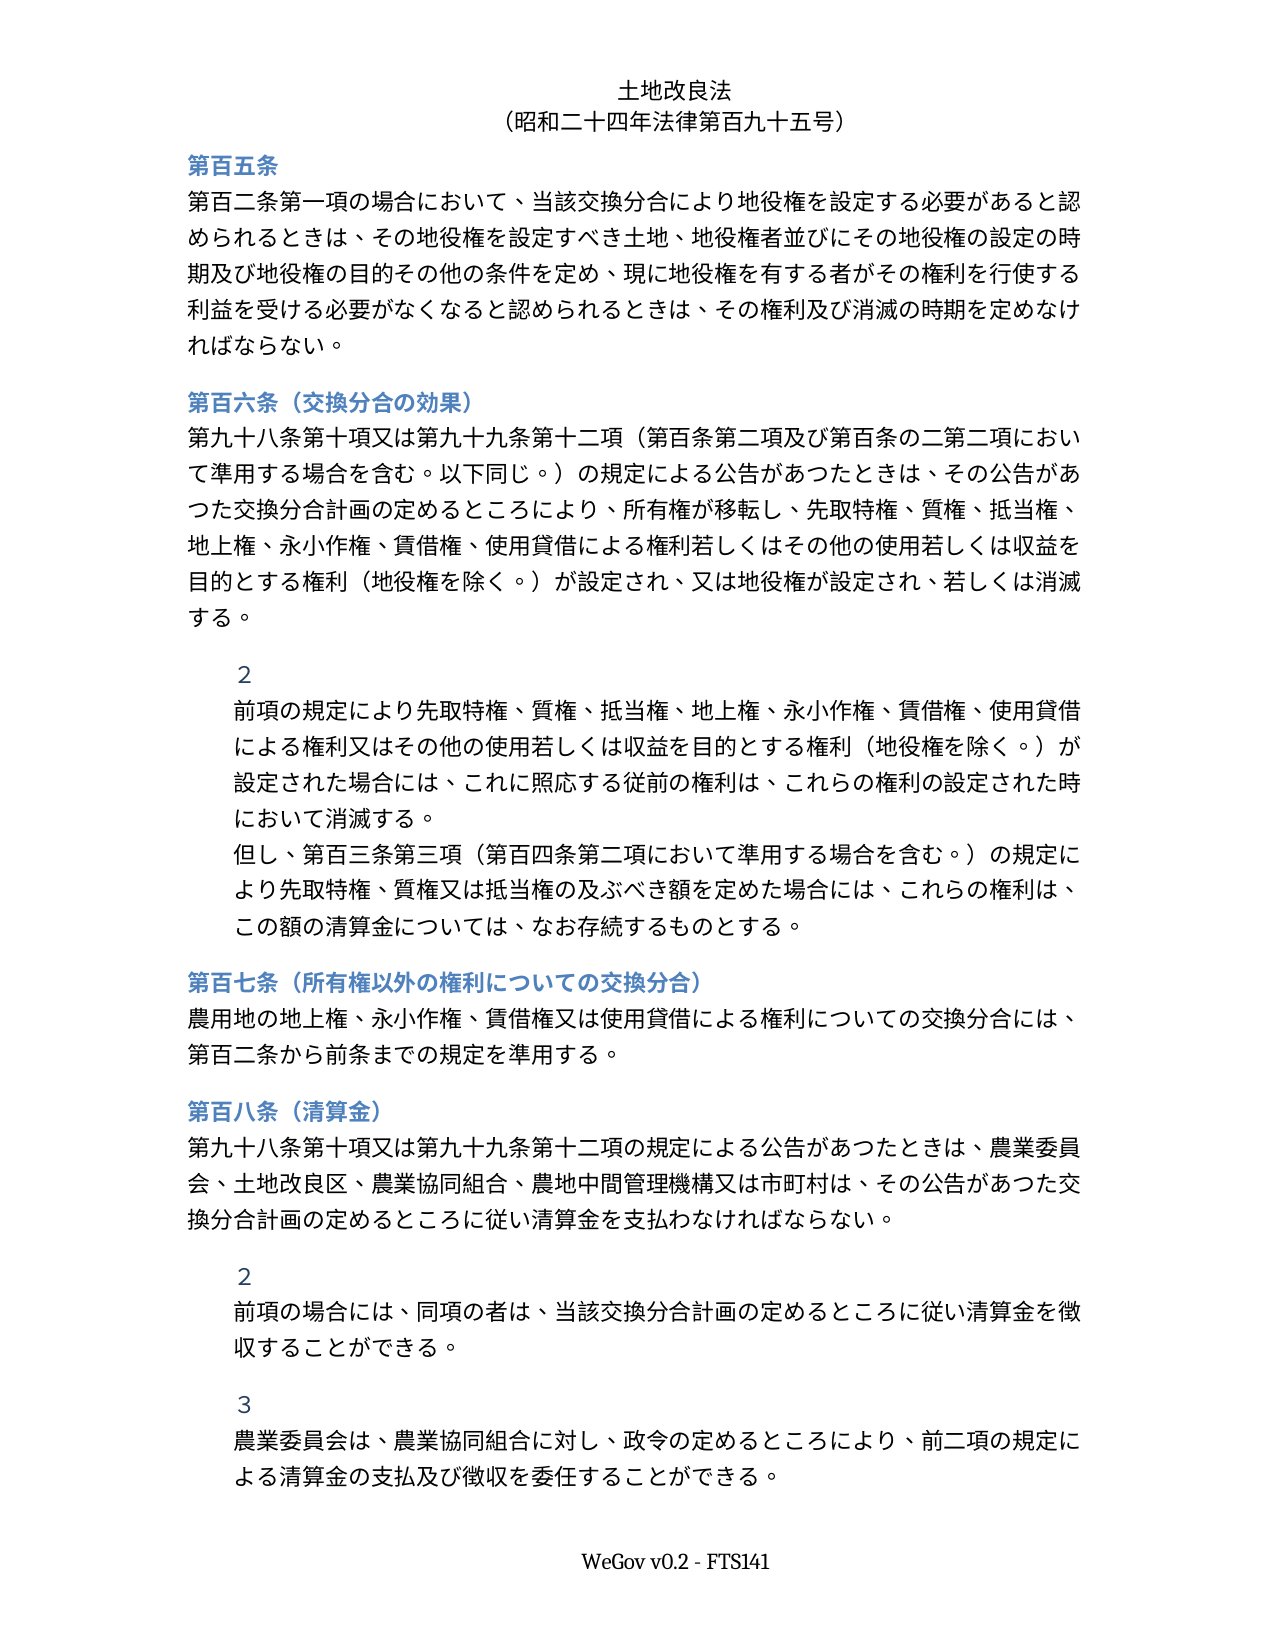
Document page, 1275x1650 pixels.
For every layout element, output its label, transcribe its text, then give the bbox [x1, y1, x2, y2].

subtitle 第百八条（清算金） [187, 1096, 1087, 1127]
subtitle 第百七条（所有権以外の権利についての交換分合） [187, 967, 1087, 998]
text 前項の場合には、同項の者は、当該交換分合計画の定めるところに従い清算金を徴収することができる。 [233, 1296, 1087, 1363]
subtitle 第百五条 [187, 150, 1087, 181]
text 第九十八条第十項又は第九十九条第十二項（第百条第二項及び第百条の二第二項において準用する場合を含む。以下同じ。）の規定による公告があつたときは、その公告があつた交換分合計画の定めるところにより、所有権が移転し、先取特権、質権、抵当権、地上権、永小作権、賃借権、使用貸借による権利若しくはその他の使用若しくは収益を目的とする権利（地役権を除く。）が設定され、又は地役権が設定され、若しくは消滅する。 [187, 422, 1087, 633]
text 前項の規定により先取特権、質権、抵当権、地上権、永小作権、賃借権、使用貸借による権利又はその他の使用若しくは収益を目的とする権利（地役権を除く。）が設定された場合には、これに照応する従前の権利は、これらの権利の設定された時において消滅する。 但し、第百三条第三項（第百四条第二項において準用する場合を含む。）の規定により先取特権、質権又は抵当権の及ぶべき額を定めた場合には、これらの権利は、この額の清算金については、なお存続するものとする。 [233, 695, 1087, 942]
subtitle ２ [233, 1260, 1087, 1292]
subtitle 第百六条（交換分合の効果） [187, 386, 1087, 418]
text 農業委員会は、農業協同組合に対し、政令の定めるところにより、前二項の規定による清算金の支払及び徴収を委任することができる。 [233, 1425, 1087, 1492]
text 農用地の地上権、永小作権、賃借権又は使用貸借による権利についての交換分合には、第百二条から前条までの規定を準用する。 [187, 1003, 1087, 1070]
subtitle ３ [233, 1389, 1087, 1420]
subtitle ２ [233, 659, 1087, 690]
text 第九十八条第十項又は第九十九条第十二項の規定による公告があつたときは、農業委員会、土地改良区、農業協同組合、農地中間管理機構又は市町村は、その公告があつた交換分合計画の定めるところに従い清算金を支払わなければならない。 [187, 1132, 1087, 1235]
text 第百二条第一項の場合において、当該交換分合により地役権を設定する必要があると認められるときは、その地役権を設定すべき土地、地役権者並びにその地役権の設定の時期及び地役権の目的その他の条件を定め、現に地役権を有する者がその権利を行使する利益を受ける必要がなくなると認められるときは、その権利及び消滅の時期を定めなければならない。 [187, 186, 1087, 361]
